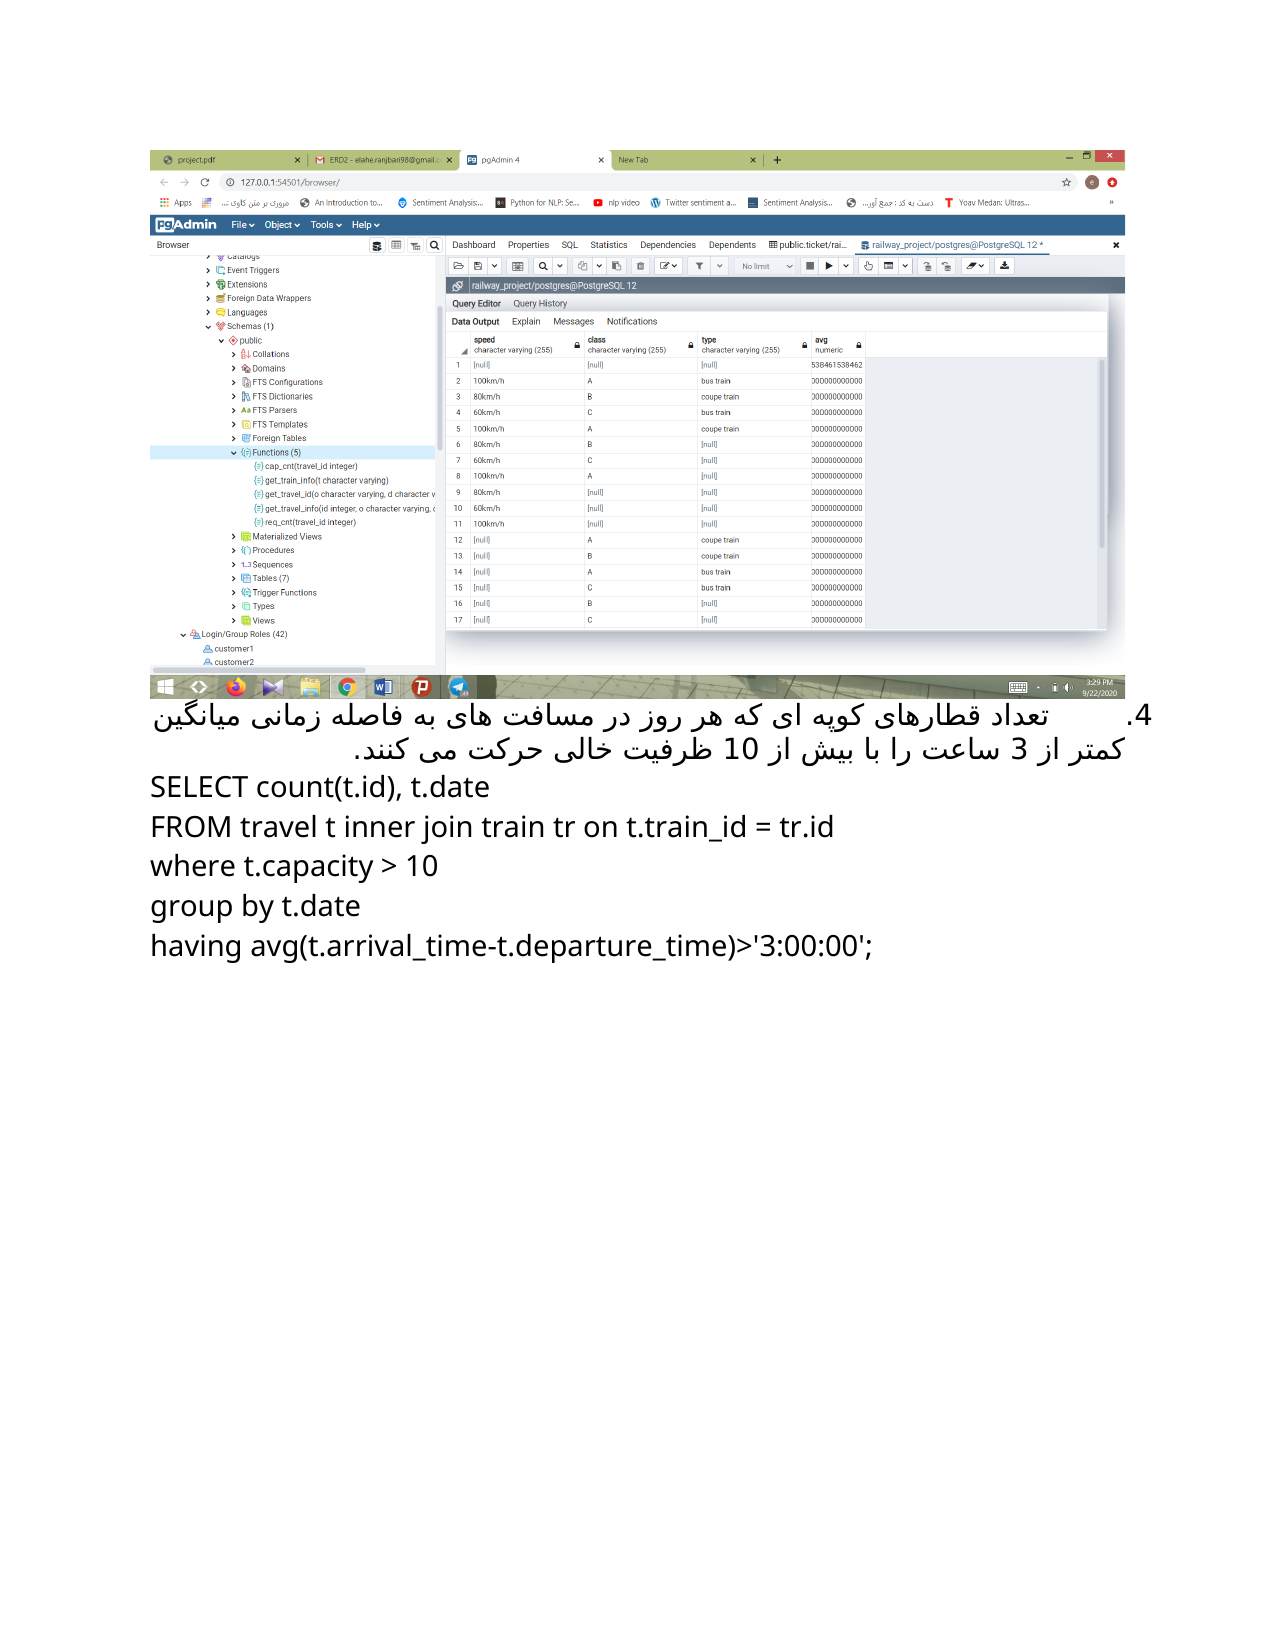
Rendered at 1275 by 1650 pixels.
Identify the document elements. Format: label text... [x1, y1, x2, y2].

text where t.capacity > 10 [150, 846, 1125, 885]
text group by t.date [150, 885, 1125, 925]
text having avg(t.arrival_time-t.departure_time)>'3:00:00'; [150, 925, 1125, 965]
text SELECT count(t.id), t.date [150, 766, 1125, 806]
picture [150, 150, 1125, 699]
list تعداد قطارهای کوپه ای که هر روز در مسافت های به فاصله زمانی میانگین کمتر از 3 ساعت را با بیش از 10 ظرفیت خالی حرکت می کنند. [150, 699, 1125, 766]
text FROM travel t inner join train tr on t.train_id = tr.id [150, 806, 1125, 846]
